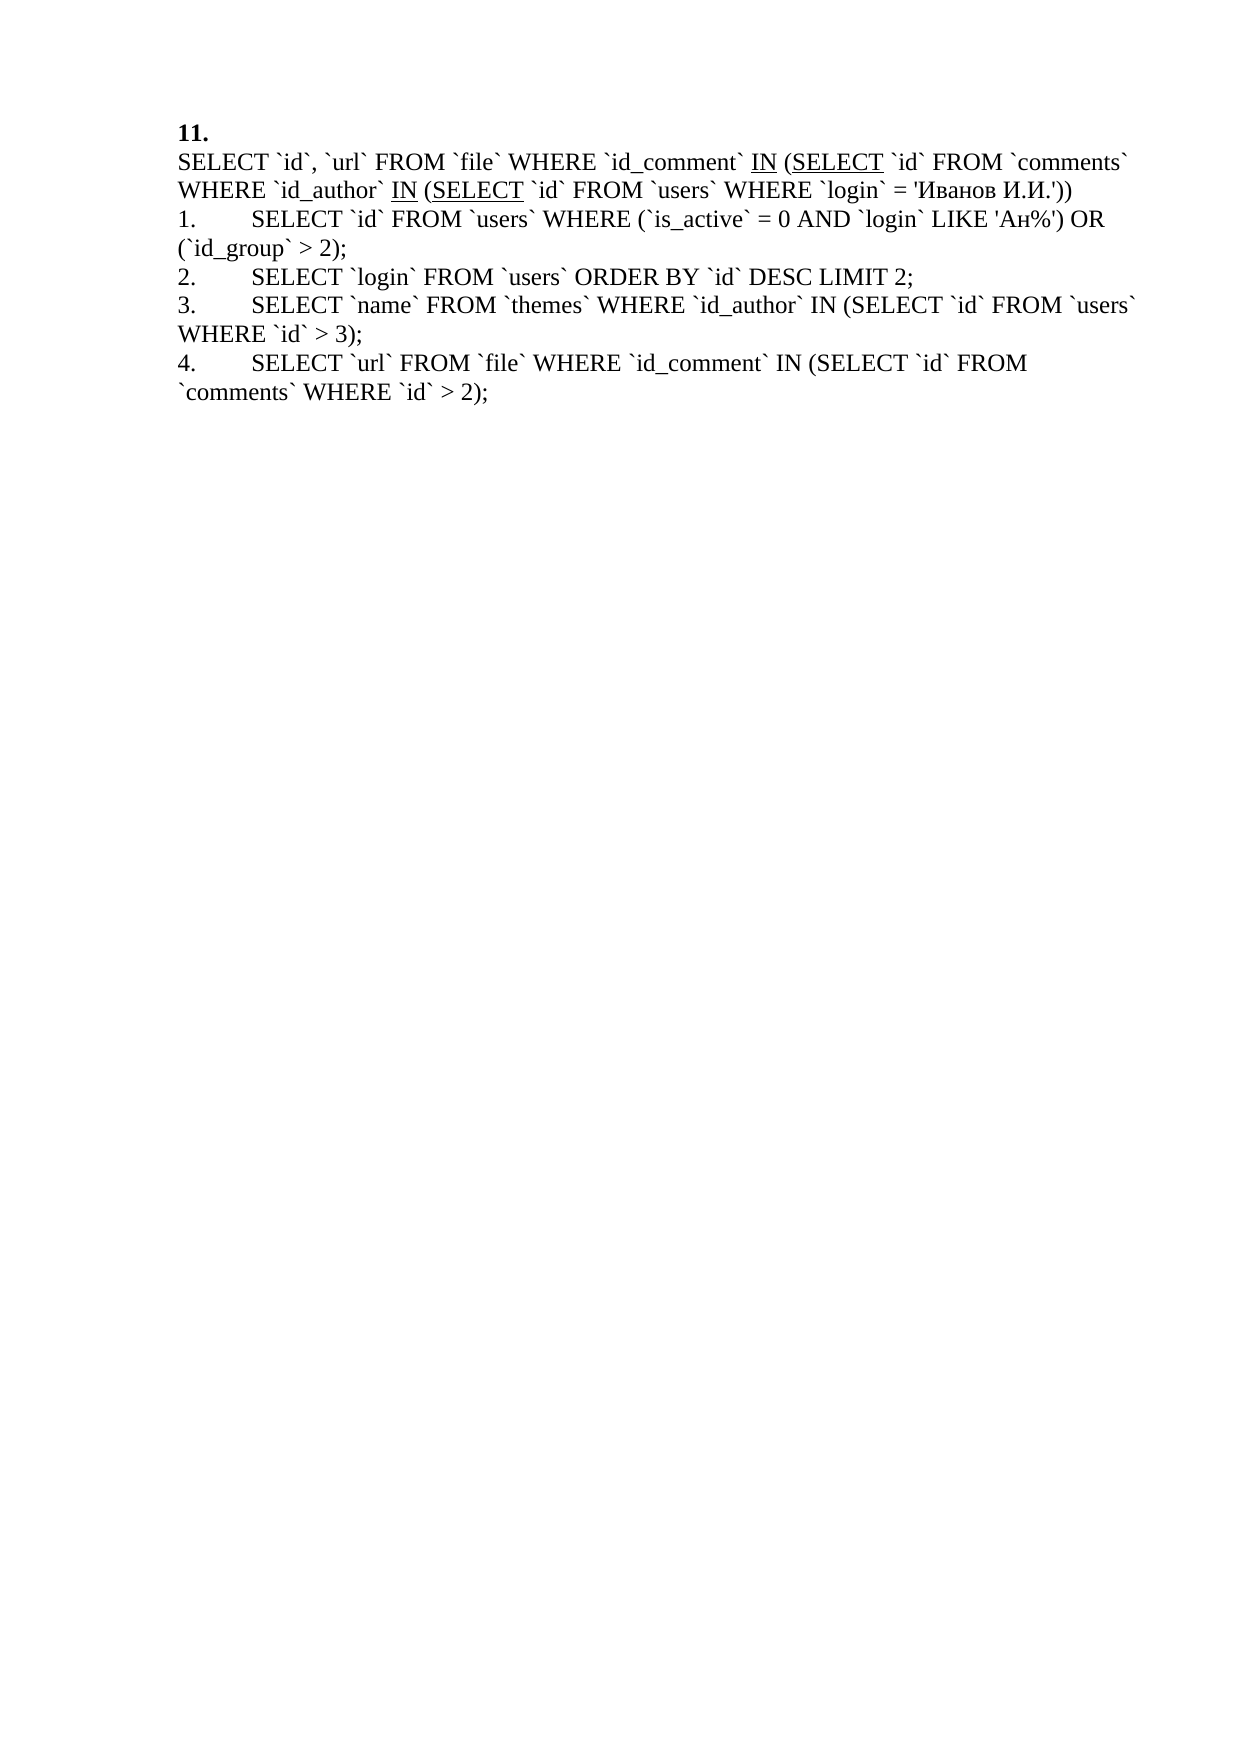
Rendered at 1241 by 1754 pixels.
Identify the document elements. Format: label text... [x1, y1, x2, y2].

list SELECT `login` FROM `users` ORDER BY `id` DESC LIMIT 2; [177, 262, 1152, 291]
list SELECT `id` FROM `users` WHERE (`is_active` = 0 AND `login` LIKE 'Ан%') OR (`id_group` > 2); [177, 204, 1152, 262]
list SELECT `name` FROM `themes` WHERE `id_author` IN (SELECT `id` FROM `users` WHERE `id` > 3); [177, 291, 1152, 348]
list 11. SELECT `id`, `url` FROM `file` WHERE `id_comment` IN (SELECT `id` FROM `comments` WHERE `id_author` IN (SELECT `id` FROM `users` WHERE `login` = 'Иванов И.И.')) [177, 118, 1152, 204]
list SELECT `url` FROM `file` WHERE `id_comment` IN (SELECT `id` FROM `comments` WHERE `id` > 2); [177, 348, 1152, 406]
